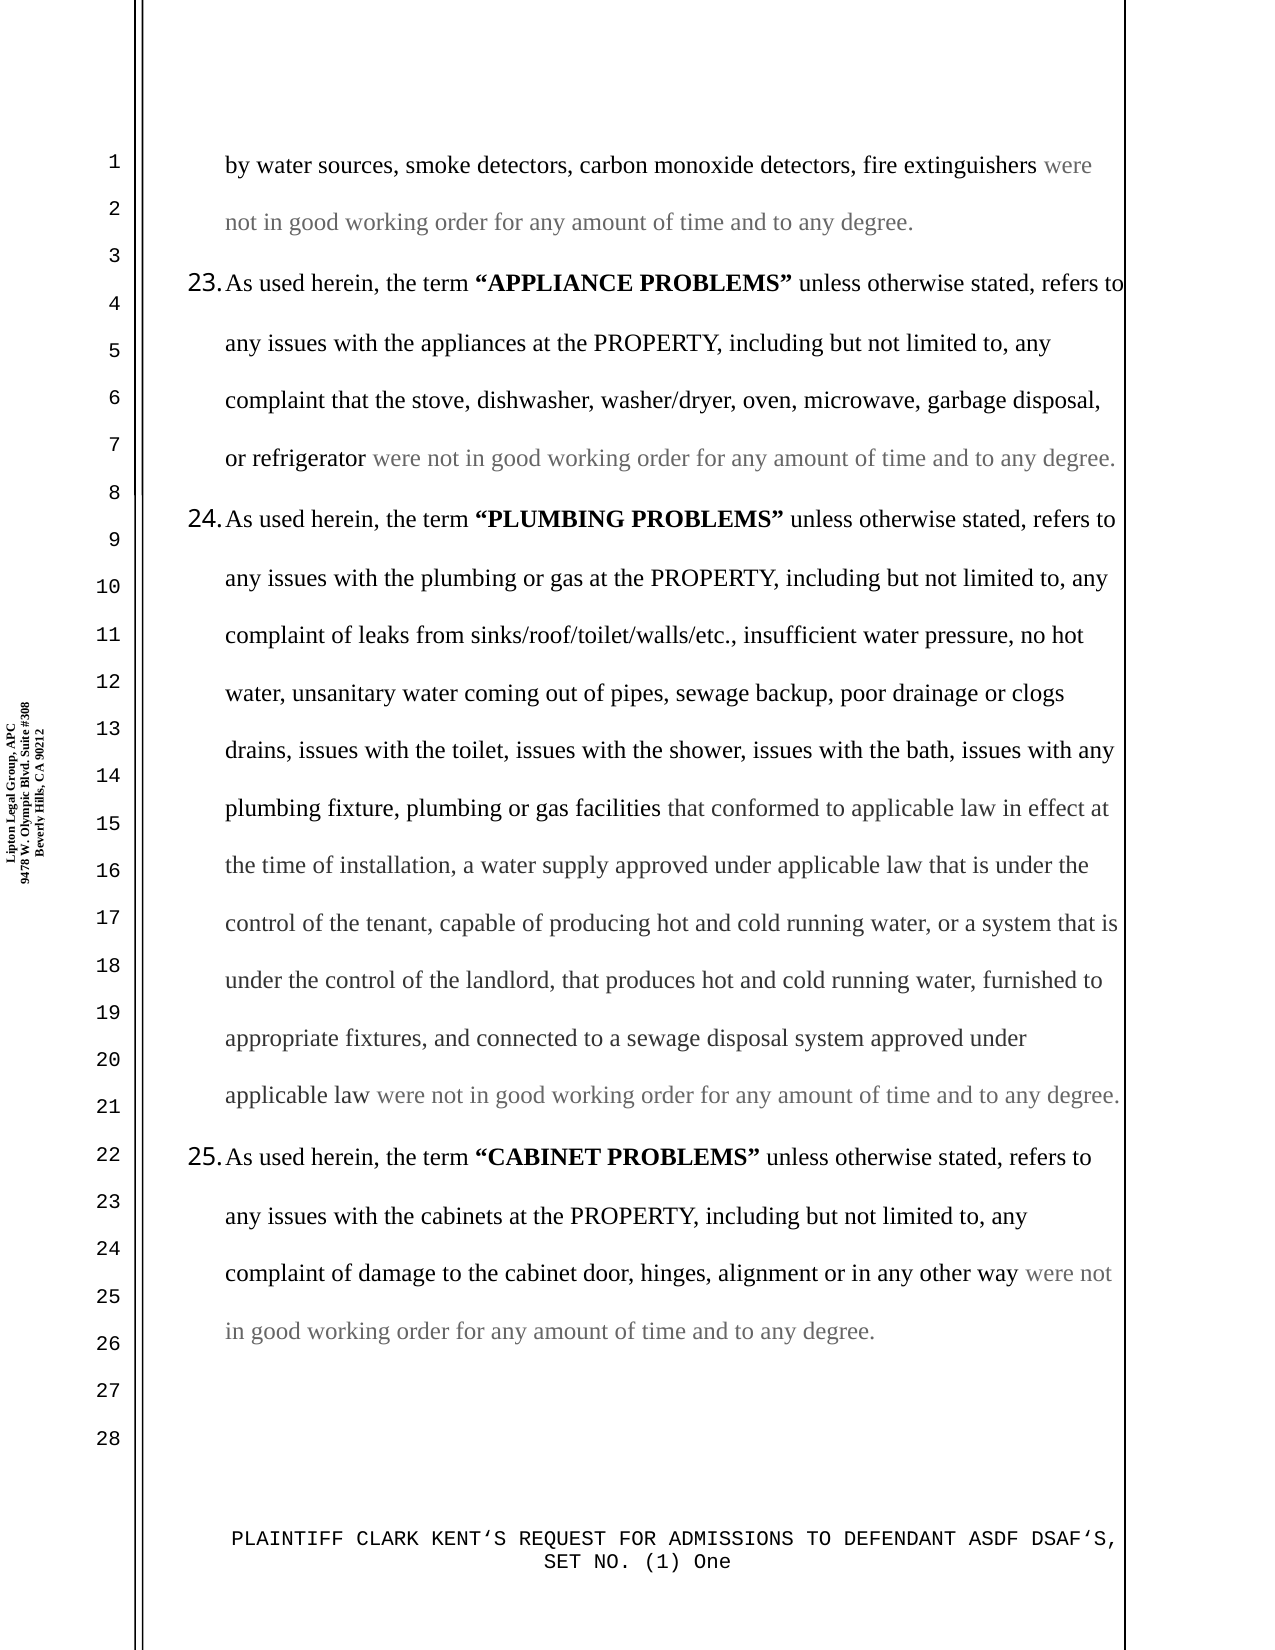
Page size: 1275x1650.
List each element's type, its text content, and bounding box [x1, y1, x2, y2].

list As used herein, the term “APPLIANCE PROBLEMS” unless otherwise stated, refers to any issues with the appliances at the PROPERTY, including but not limited to, any complaint that the stove, dishwasher, washer/dryer, oven, microwave, garbage disposal, or refrigerator were not in good working order for any amount of time and to any degree. [187, 265, 1125, 472]
list As used herein, the term “PLUMBING PROBLEMS” unless otherwise stated, refers to any issues with the plumbing or gas at the PROPERTY, including but not limited to, any complaint of leaks from sinks/roof/toilet/walls/etc., insufficient water pressure, no hot water, unsanitary water coming out of pipes, sewage backup, poor drainage or clogs drains, issues with the toilet, issues with the shower, issues with the bath, issues with any plumbing fixture, plumbing or gas facilities that conformed to applicable law in effect at the time of installation, a water supply approved under applicable law that is under the control of the tenant, capable of producing hot and cold running water, or a system that is under the control of the landlord, that produces hot and cold running water, furnished to appropriate fixtures, and connected to a sewage disposal system approved under applicable law were not in good working order for any amount of time and to any degree. [187, 500, 1125, 1109]
list As used herein, the term “CABINET PROBLEMS” unless otherwise stated, refers to any issues with the cabinets at the PROPERTY, including but not limited to, any complaint of damage to the cabinet door, hinges, alignment or in any other way were not in good working order for any amount of time and to any degree. [187, 1138, 1125, 1345]
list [187, 150, 1125, 236]
